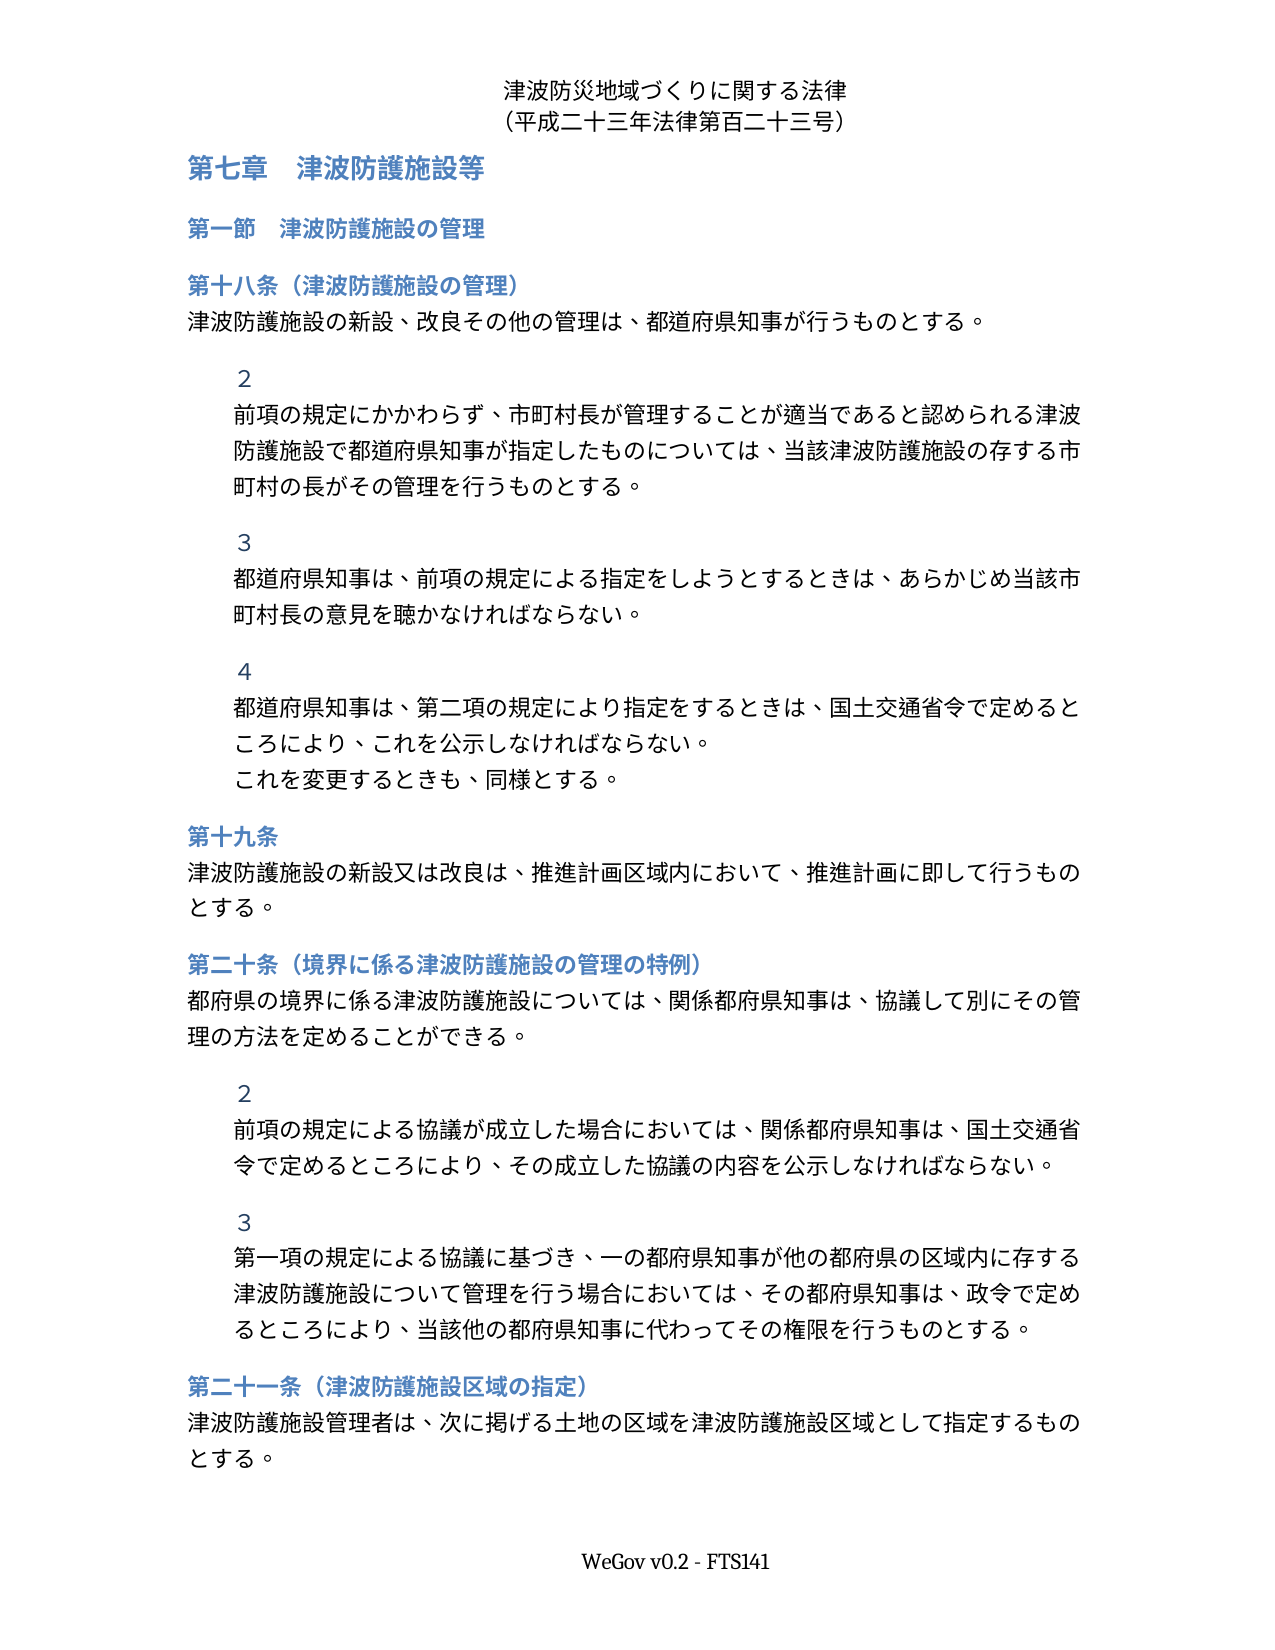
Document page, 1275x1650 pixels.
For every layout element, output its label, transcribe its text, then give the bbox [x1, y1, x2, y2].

text 前項の規定にかかわらず、市町村長が管理することが適当であると認められる津波防護施設で都道府県知事が指定したものについては、当該津波防護施設の存する市町村の長がその管理を行うものとする。 [233, 399, 1087, 502]
text 津波防護施設管理者は、次に掲げる土地の区域を津波防護施設区域として指定するものとする。 [187, 1407, 1087, 1474]
text 都道府県知事は、第二項の規定により指定をするときは、国土交通省令で定めるところにより、これを公示しなければならない。 これを変更するときも、同様とする。 [233, 692, 1087, 795]
subtitle 第十八条（津波防護施設の管理） [187, 270, 1087, 301]
text 都道府県知事は、前項の規定による指定をしようとするときは、あらかじめ当該市町村長の意見を聴かなければならない。 [233, 563, 1087, 630]
subtitle 第一節 津波防護施設の管理 [187, 213, 1087, 244]
text 津波防護施設の新設又は改良は、推進計画区域内において、推進計画に即して行うものとする。 [187, 856, 1087, 924]
subtitle ２ [233, 1078, 1087, 1109]
subtitle ２ [233, 363, 1087, 394]
subtitle ３ [233, 1206, 1087, 1238]
subtitle 第二十条（境界に係る津波防護施設の管理の特例） [187, 949, 1087, 980]
subtitle 第二十一条（津波防護施設区域の指定） [187, 1371, 1087, 1402]
subtitle 第七章 津波防護施設等 [187, 150, 1087, 187]
text 前項の規定による協議が成立した場合においては、関係都府県知事は、国土交通省令で定めるところにより、その成立した協議の内容を公示しなければならない。 [233, 1114, 1087, 1181]
subtitle 第十九条 [187, 821, 1087, 852]
text 津波防護施設の新設、改良その他の管理は、都道府県知事が行うものとする。 [187, 306, 1087, 337]
text 第一項の規定による協議に基づき、一の都府県知事が他の都府県の区域内に存する津波防護施設について管理を行う場合においては、その都府県知事は、政令で定めるところにより、当該他の都府県知事に代わってその権限を行うものとする。 [233, 1242, 1087, 1346]
text 都府県の境界に係る津波防護施設については、関係都府県知事は、協議して別にその管理の方法を定めることができる。 [187, 985, 1087, 1052]
subtitle ３ [233, 527, 1087, 558]
subtitle ４ [233, 656, 1087, 687]
